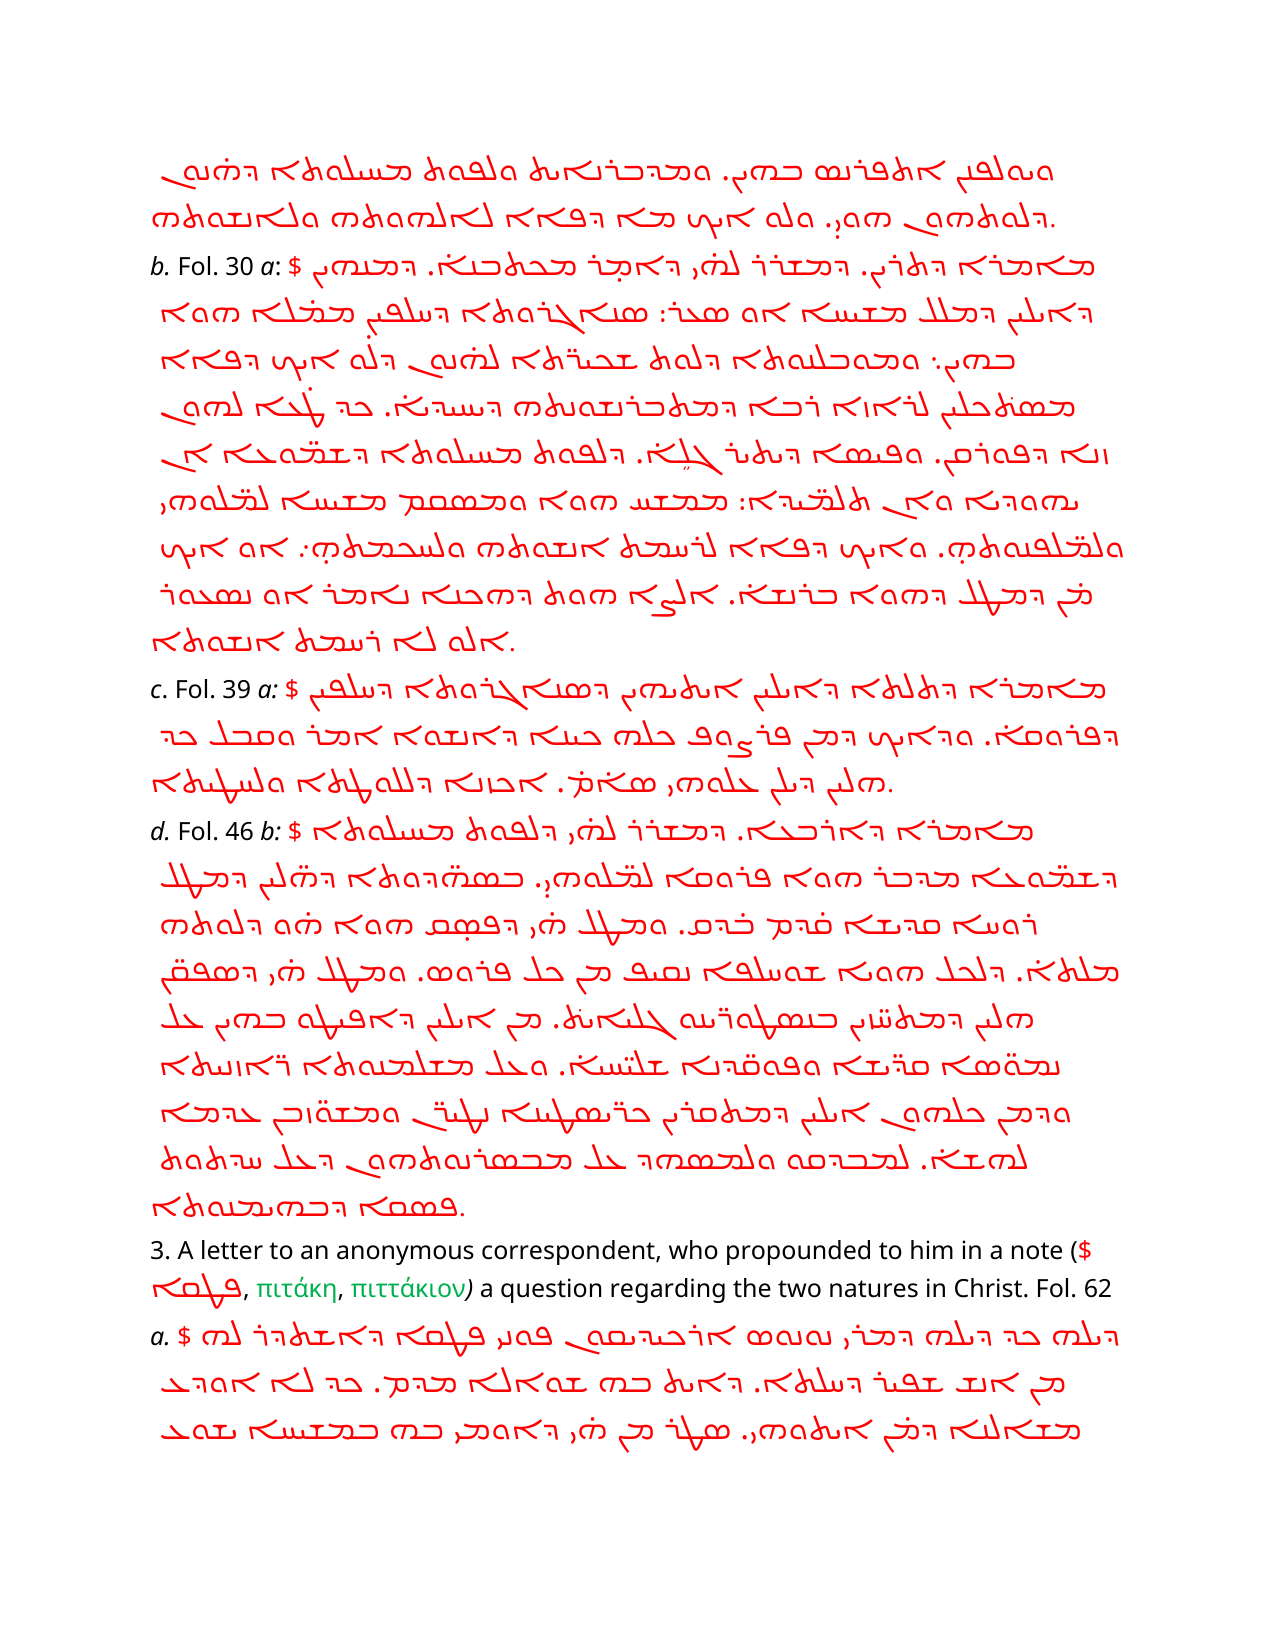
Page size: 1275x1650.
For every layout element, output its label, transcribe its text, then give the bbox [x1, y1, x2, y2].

text b. Fol. 30 a: $ܡܐܡܪܐ ܕܬܪܝܢ. ܕܡܫܪܪ ܠܗ̇ܝ ܕܐܡ̣ܪ ܡܟܬܒܢܐ̇. ܕܡܢܗܝܢ ܕܐܝܠܝܢ ܕܡܠܠ ܡܫܝܚܐ ܐܘ ܣܥܪ: ܣܢܐܓܪܘܬܐ ܕܚܠܦܝܢ̣ ܡܡ̇ܠܐ ܗܘܐ ܒܗܝܢ܆ ܘܡܘܒܠܢܘܬܐ ܕܠܘܬ ܫܟܝܪ̈ܬܐ ܠܗ̇ܢܘܢ ܕܠܘ ܐܝܟ ܕܦܐܐ ܡܣܬ݁ܟܠܝܢ ܠܪܐܙܐ ܪܒܐ ܕܡܬܒܪܢܫܘܢܬܗ ܕܝܚܝܕܝܐ̇. ܟܕ ܛ̇ܥܐ ܠܗܘܢ ܙܢܐ ܕܦܘܪܩܢ. ܘܦܝܣܐ ܕܝܬܝܪ ܓܠܸܐ̇. ܕܠܦܘܬ ܡܚܝܠܘܬܐ ܕܫܡ̈ܘܥܐ ܐܢ ܝܗܘܕܝܐ ܘܐܢ ܬܠܡ̈ܝܕܐ: ܡܡܫܚ ܗܘܐ ܘܡܣܩܡ ܡܫܝܚܐ ܠܡ̈ܠܘܗܝ ܘܠܡ̈ܠܦܢܘܬܗ̣. ܘܐܝܟ ܕܦܐܐ ܠܪܚܡܬ ܐܢܫܘܬܗ ܘܠܚܟܡܬܗ̣܇ ܐܘ ܐܝܟ ܡ̇ܢ ܕܡܛܠ ܕܗܘܐ ܒܪܢܫܐ̇. ܐܠܨܐ ܗܘܬ ܕܗܟܢܐ ܢܐܡܪ ܐܘ ܢܣܥܘܪ ܐܠܘ ܠܐ ܪܚܡܬ ܐܢܫܘܬܐ. [150, 244, 1125, 668]
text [150, 1233, 1125, 1455]
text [150, 150, 1125, 244]
text d. Fol. 46 b: $ܡܐܡܪܐ ܕܐܪܒܥܐ. ܕܡܫܪܪ ܠܗ̇ܝ ܕܠܦܘܬ ܡܚܝܠܘܬܐ ܕܫܡ̈ܘܥܐ ܡܕܒܪ ܗܘܐ ܦܪܘܩܐ ܠܡ̈ܠܘܗܝ̣. ܒܣܗ̈ܕܘܬܐ ܕܗ̈ܠܝܢ ܕܡܛܠ ܪܘܚܐ ܩܕܝܫܐ ܩ̇ܕܡ ܒ̇ܕܩ. ܘܡܛܠ ܗ̇ܝ ܕܦܣ̣ܩ ܗܘܐ ܗ̇ܘ ܕܠܘܬܗ ܡܠܬܐ̇. ܕܠܟܠ ܗܘܝܐ ܫܘܚܠܦܐ ܢܩܝܦ ܡܢ ܟܠ ܦܪܘܣ. ܘܡܛܠ ܗ̇ܝ ܕܣܦܩ̈ܢ ܗܠܝܢ ܕܡܬܚ̈ܙܝܢ ܒܢܣܛܘܪ̈ܝܢܘ ܓܠܝܐܝܬ݁. ܡܢ ܐܝܠܝܢ ܕܐܦܝܛܘ ܒܗܝܢ ܥܠ ܢܡܘ̈ܣܐ ܩܕ̈ܝܫܐ ܘܦܘܩ̈ܕܢܐ ܫܠܝ̈ܚܝܐ̇. ܘܥܠ ܡܫܠܡܢܘܬܐ ܪ̈ܐܙܢܝܬܐ ܘܕܡܢ ܟܠܗܘܢ ܐܝܠܝܢ ܕܡܬܩܪܝܢ ܟܪ̈ܝܣܛܝܢܐ ܢܛܝܪ̈ܢ ܘܡܫܘ̈ܙܒܢ ܥܕܡܐ ܠܗܫܐ̇. ܠܡܒܕܩܘ ܘܠܡܣܗܕ ܥܠ ܡܒܣܪܢܘܬܗܘܢ ܕܥܠ ܚܕܬܘܬ ܦܣܩܐ ܕܒܗܝܡܢܘܬܐ. [150, 809, 1125, 1233]
text c. Fol. 39 a: $ܡܐܡܪܐ ܕܬܠܬܐ ܕܐܝܠܝܢ ܐܝܬܝܗܝܢ ܕܣܢܐܓܪܘܬܐ ܕܚܠܦܝܢ ܕܦܪܘܩܐ̇. ܘܕܐܝܟ ܕܡܢ ܦܪܨܘܦ ܟܠܗ ܟܝܢܐ ܕܐܢܫܘܐ ܐܡܪ ܘܩܒܠ ܟܕ ܗܠܝܢ ܕܝܠܢ ܥܠܘܗܝ ܣܐ̇ܡ̇. ܐܟܙܢܐ ܕܠܠܘܛܬܐ ܘܠܚܛܝܬܐ. [150, 668, 1125, 809]
